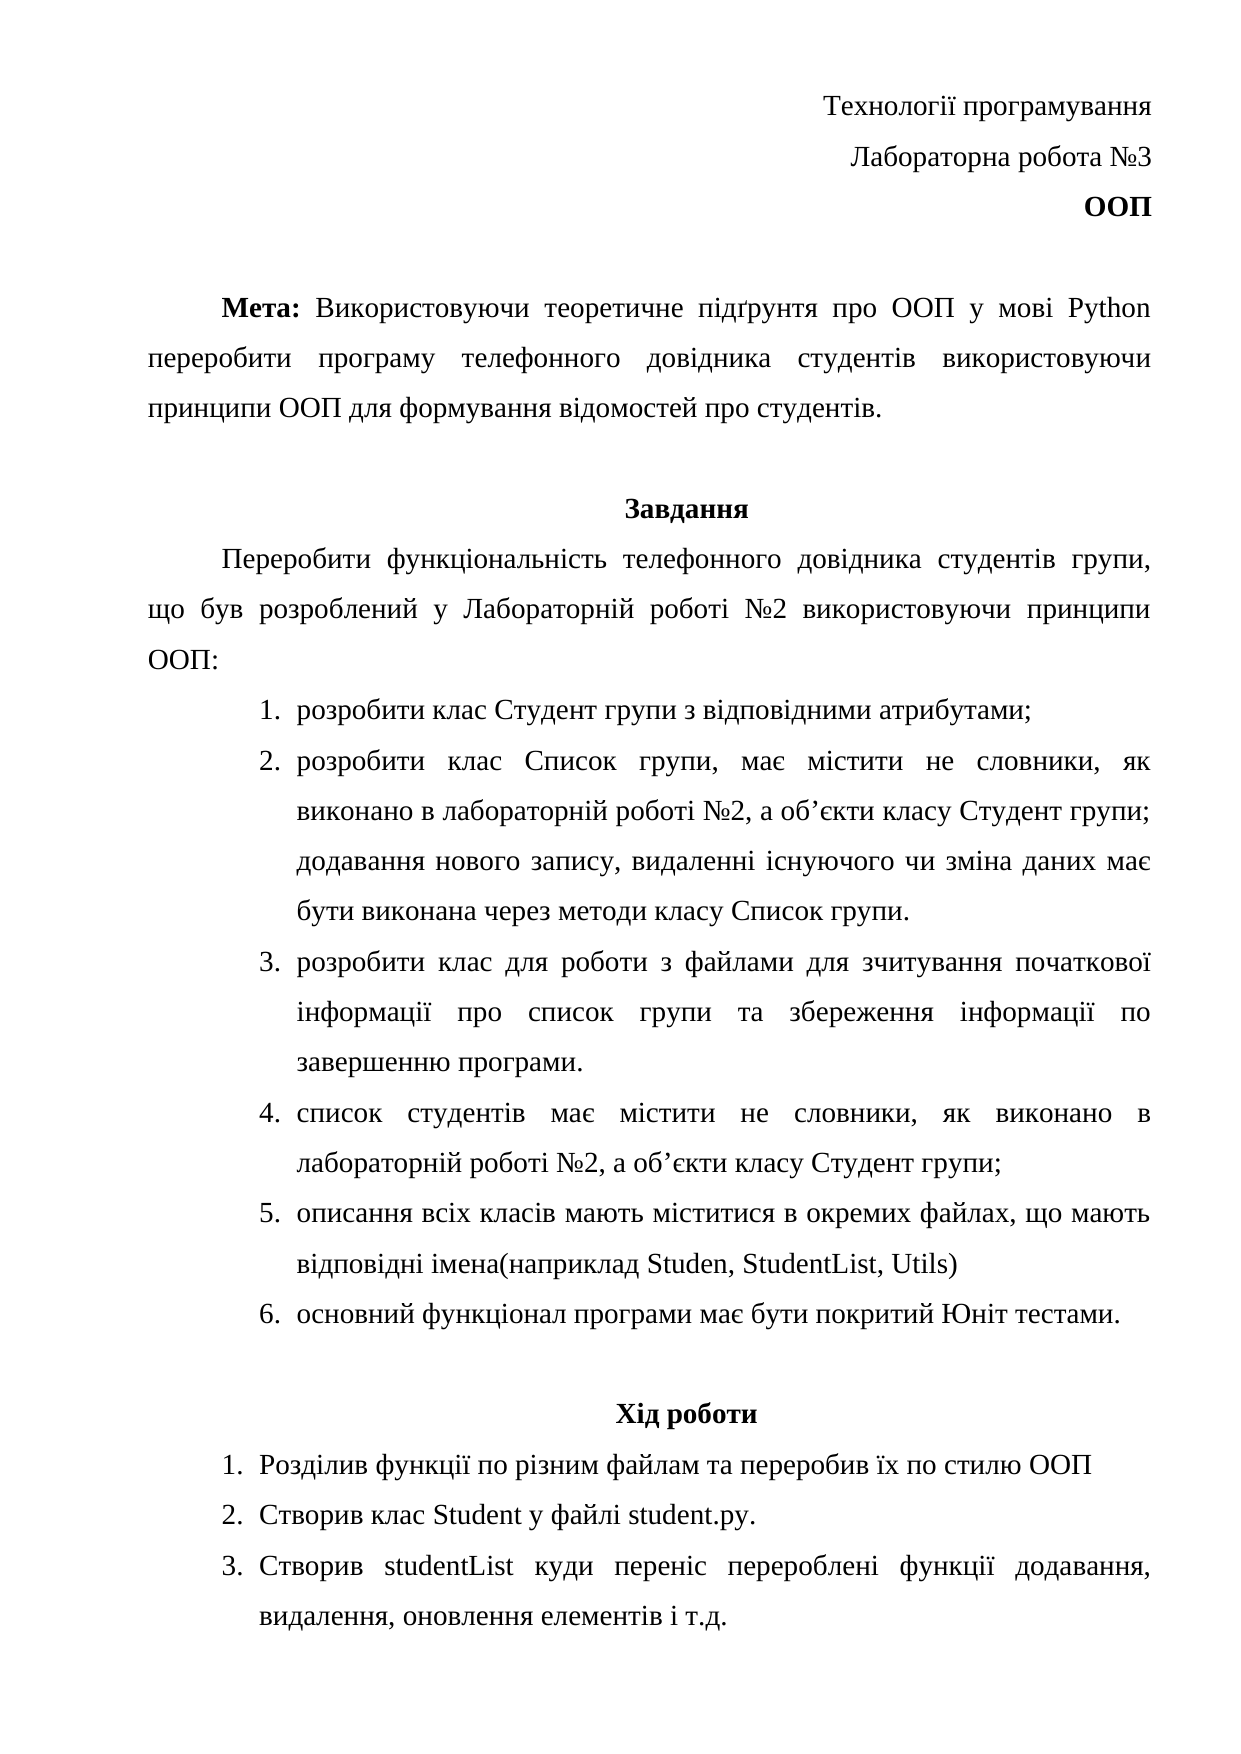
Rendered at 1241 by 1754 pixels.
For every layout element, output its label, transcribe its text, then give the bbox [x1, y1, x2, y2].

list Створив клас Student у файлі student.py. [221, 1497, 1152, 1531]
list розробити клас для роботи з файлами для зчитування початкової інформації про список групи та збереження інформації по завершенню програми. [259, 944, 1152, 1078]
text Лабораторна робота №3 [148, 139, 1152, 172]
text ООП [148, 189, 1152, 223]
text Мета: Використовуючи теоретичне підґрунтя про ООП у мові Python переробити програму телефонного довідника студентів використовуючи принципи ООП для формування відомостей про студентів. [148, 290, 1152, 424]
list Розділив функції по різним файлам та переробив їх по стилю ООП [221, 1447, 1152, 1481]
list описання всіх класів мають міститися в окремих файлах, що мають відповідні імена(наприклад Studen, StudentList, Utils) [259, 1195, 1152, 1279]
list розробити клас Список групи, має містити не словники, як виконано в лабораторній роботі №2, а об’єкти класу Студент групи; додавання нового запису, видаленні існуючого чи зміна даних має бути виконана через методи класу Список групи. [259, 743, 1152, 927]
list розробити клас Студент групи з відповідними атрибутами; [259, 692, 1152, 726]
list список студентів має містити не словники, як виконано в лабораторній роботі №2, а об’єкти класу Студент групи; [259, 1095, 1152, 1179]
list Створив studentList куди переніс перероблені функції додавання, видалення, оновлення елементів і т.д. [221, 1548, 1152, 1631]
list основний функціонал програми має бути покритий Юніт тестами. [259, 1296, 1152, 1329]
text Завдання [148, 491, 1152, 524]
text Переробити функціональність телефонного довідника студентів групи, що був розроблений у Лабораторній роботі №2 використовуючи принципи ООП: [148, 541, 1152, 676]
text Технології програмування [148, 88, 1152, 122]
text Хід роботи [148, 1397, 1152, 1430]
